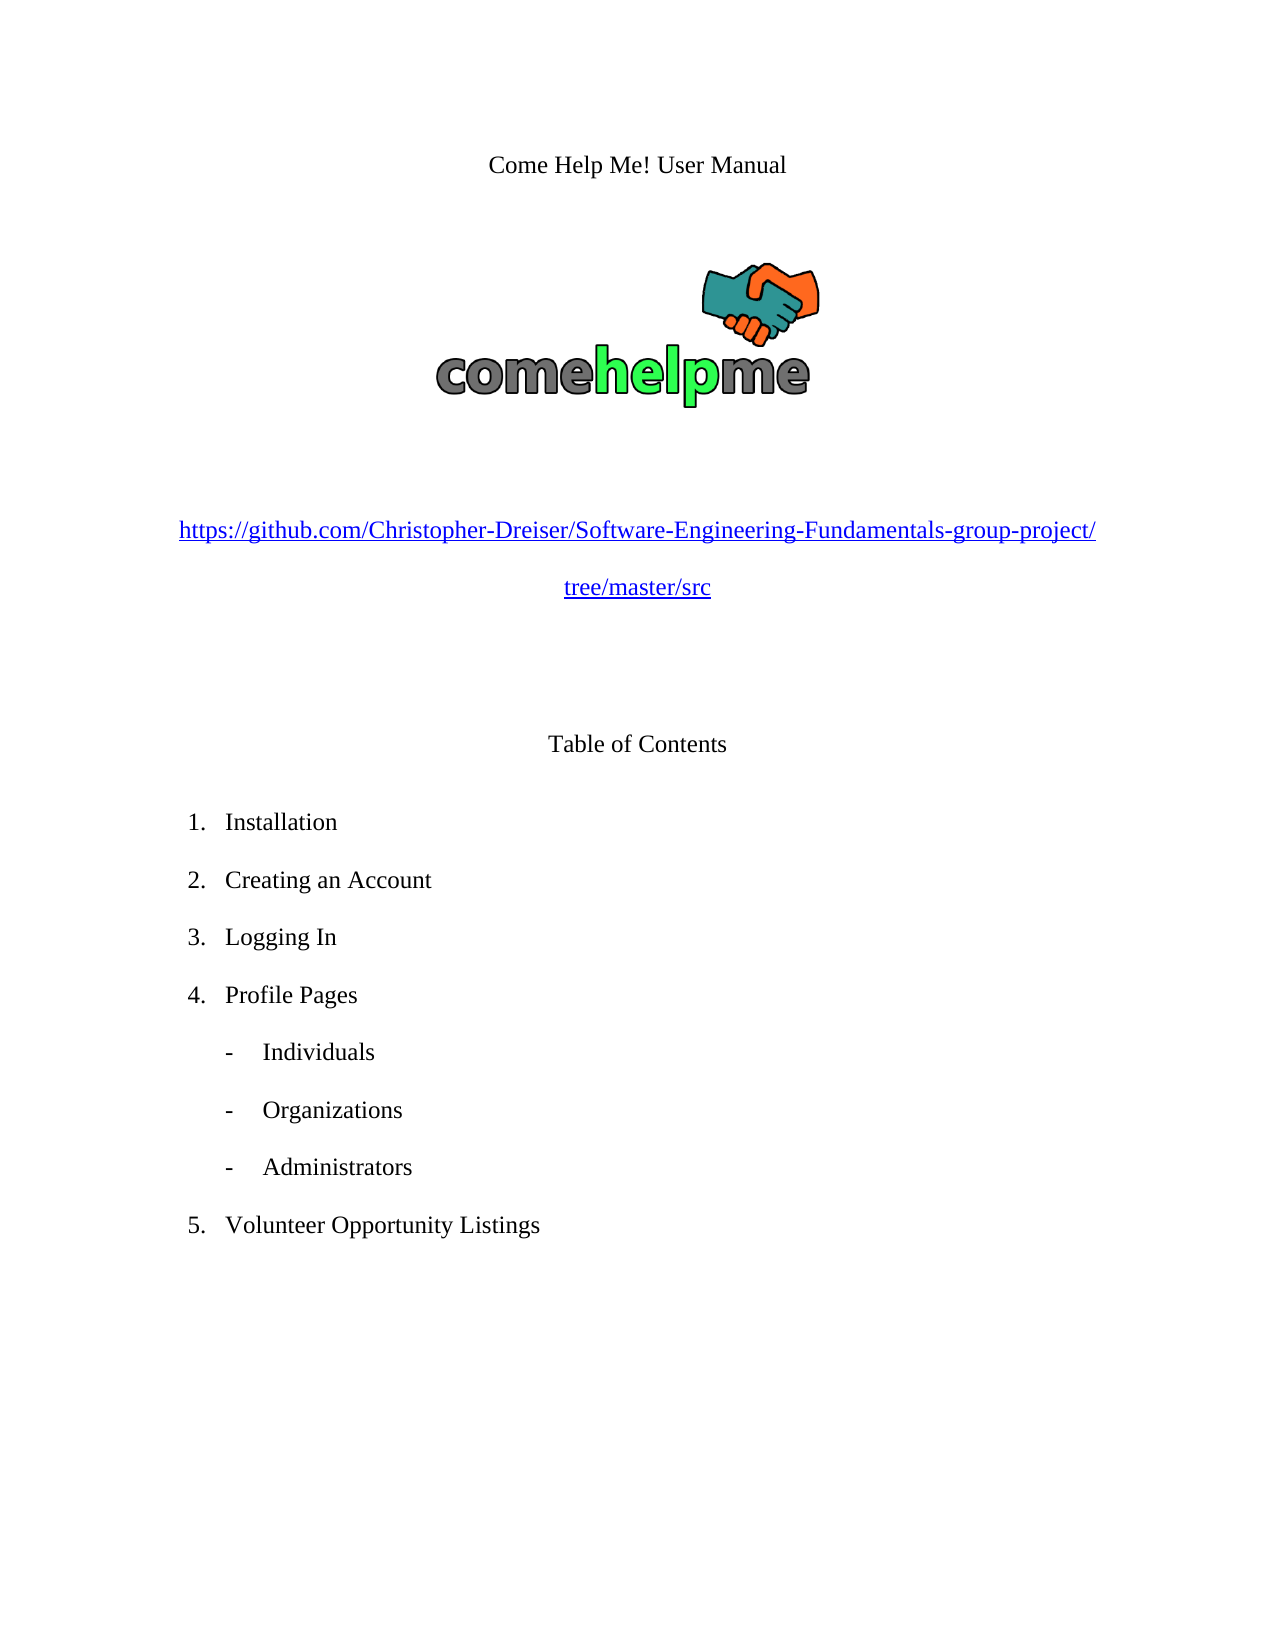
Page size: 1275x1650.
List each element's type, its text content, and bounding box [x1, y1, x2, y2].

text https://github.com/Christopher-Dreiser/Software-Engineering-Fundamentals-group-project/tree/master/src [150, 515, 1125, 601]
list Administrators [225, 1152, 1125, 1181]
list Logging In [187, 922, 1125, 951]
list Individuals [225, 1037, 1125, 1066]
list Organizations [225, 1095, 1125, 1123]
list Profile Pages [187, 980, 1125, 1008]
list Creating an Account [187, 865, 1125, 893]
list Volunteer Opportunity Listings [187, 1210, 1125, 1238]
text Table of Contents [150, 729, 1125, 758]
text Come Help Me! User Manual [150, 150, 1125, 179]
picture [412, 228, 863, 466]
list Installation [187, 807, 1125, 836]
